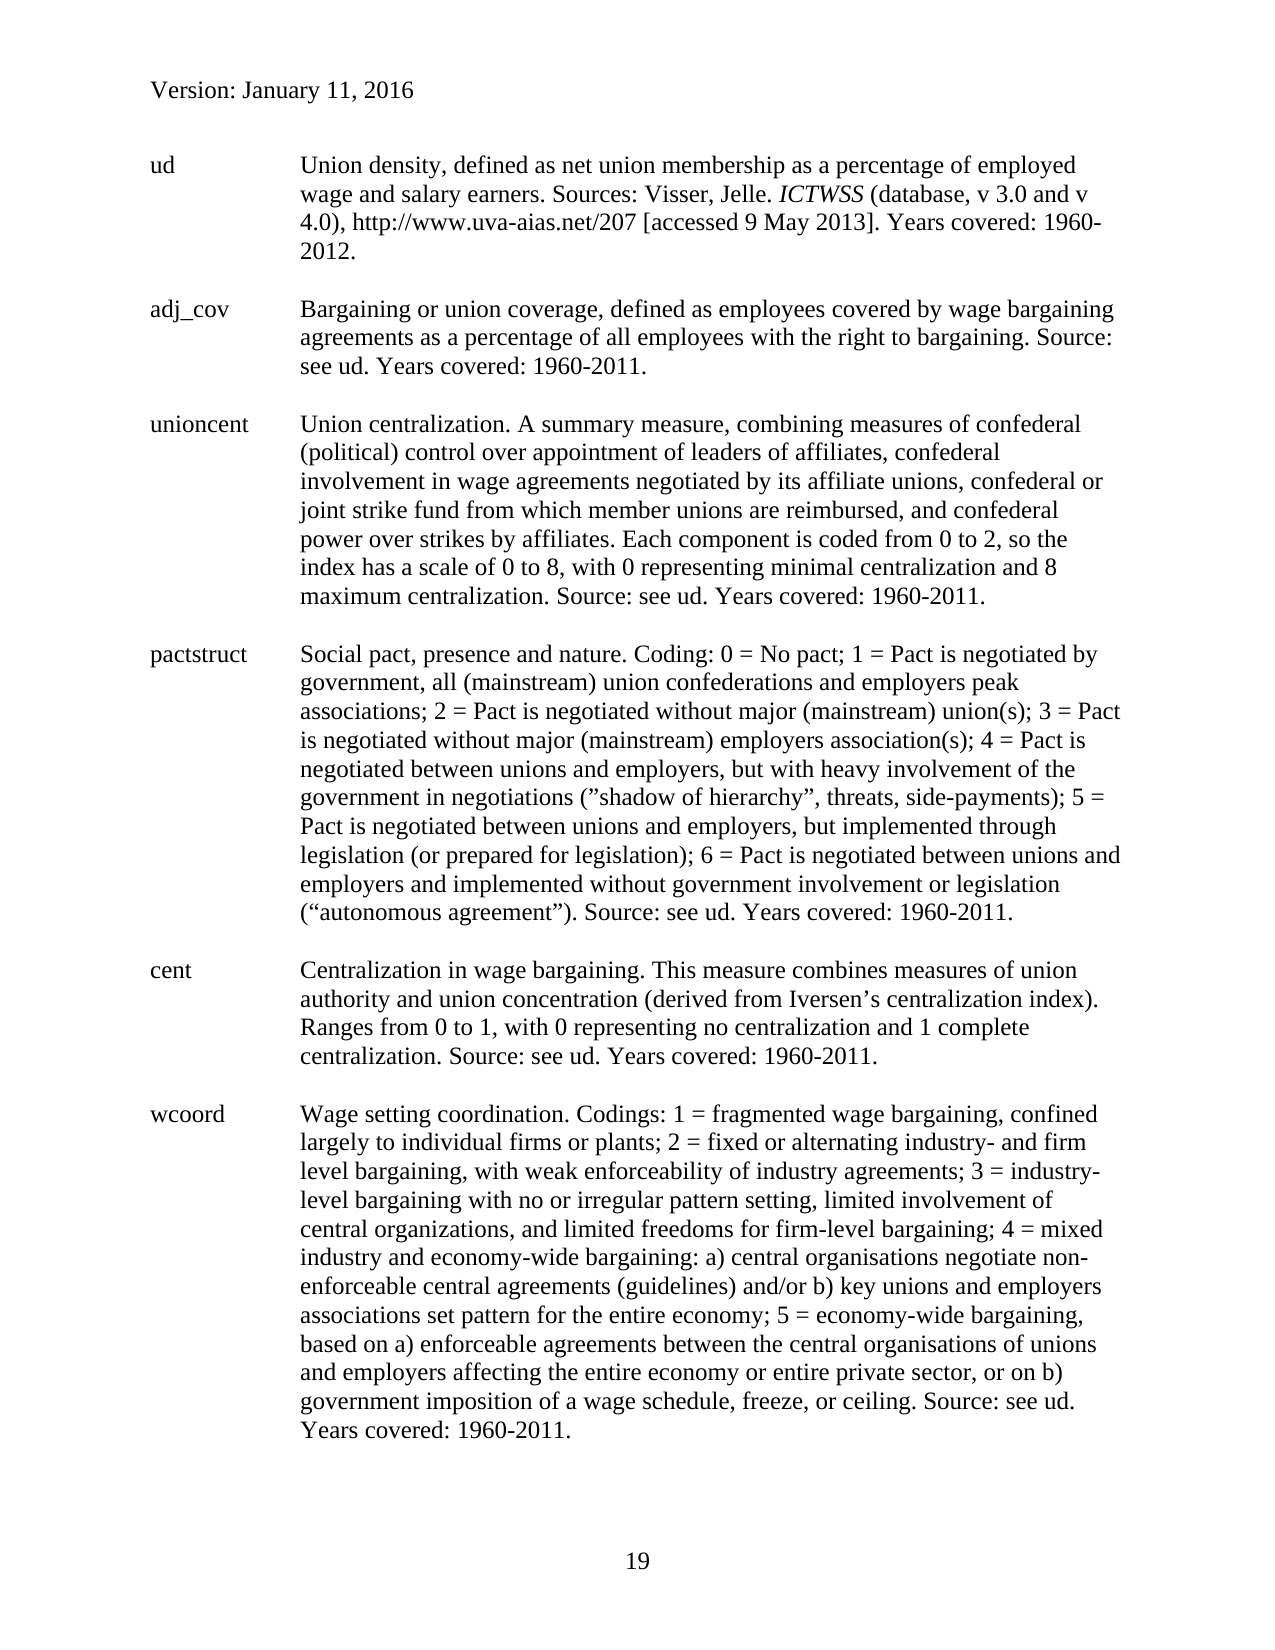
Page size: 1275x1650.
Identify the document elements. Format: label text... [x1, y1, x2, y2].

text adj_cov Bargaining or union coverage, defined as employees covered by wage bargaining agreements as a percentage of all employees with the right to bargaining. Source: see ud. Years covered: 1960-2011. [150, 294, 1125, 380]
text ud Union density, defined as net union membership as a percentage of employed wage and salary earners. Sources: Visser, Jelle. ICTWSS (database, v 3.0 and v 4.0), http://www.uva-aias.net/207 [accessed 9 May 2013]. Years covered: 1960-2012. [150, 150, 1125, 265]
text pactstruct Social pact, presence and nature. Coding: 0 = No pact; 1 = Pact is negotiated by government, all (mainstream) union confederations and employers peak associations; 2 = Pact is negotiated without major (mainstream) union(s); 3 = Pact is negotiated without major (mainstream) employers association(s); 4 = Pact is negotiated between unions and employers, but with heavy involvement of the government in negotiations (”shadow of hierarchy”, threats, side-payments); 5 = Pact is negotiated between unions and employers, but implemented through legislation (or prepared for legislation); 6 = Pact is negotiated between unions and employers and implemented without government involvement or legislation (“autonomous agreement”). Source: see ud. Years covered: 1960-2011. [150, 639, 1125, 926]
text wcoord Wage setting coordination. Codings: 1 = fragmented wage bargaining, confined largely to individual firms or plants; 2 = fixed or alternating industry- and firm level bargaining, with weak enforceability of industry agreements; 3 = industry-level bargaining with no or irregular pattern setting, limited involvement of central organizations, and limited freedoms for firm-level bargaining; 4 = mixed industry and economy-wide bargaining: a) central organisations negotiate non-enforceable central agreements (guidelines) and/or b) key unions and employers associations set pattern for the entire economy; 5 = economy-wide bargaining, based on a) enforceable agreements between the central organisations of unions and employers affecting the entire economy or entire private sector, or on b) government imposition of a wage schedule, freeze, or ceiling. Source: see ud. Years covered: 1960-2011. [150, 1099, 1125, 1444]
text unioncent Union centralization. A summary measure, combining measures of confederal (political) control over appointment of leaders of affiliates, confederal involvement in wage agreements negotiated by its affiliate unions, confederal or joint strike fund from which member unions are reimbursed, and confederal power over strikes by affiliates. Each component is coded from 0 to 2, so the index has a scale of 0 to 8, with 0 representing minimal centralization and 8 maximum centralization. Source: see ud. Years covered: 1960-2011. [150, 409, 1125, 610]
text cent Centralization in wage bargaining. This measure combines measures of union authority and union concentration (derived from Iversen’s centralization index). Ranges from 0 to 1, with 0 representing no centralization and 1 complete centralization. Source: see ud. Years covered: 1960-2011. [150, 955, 1125, 1070]
